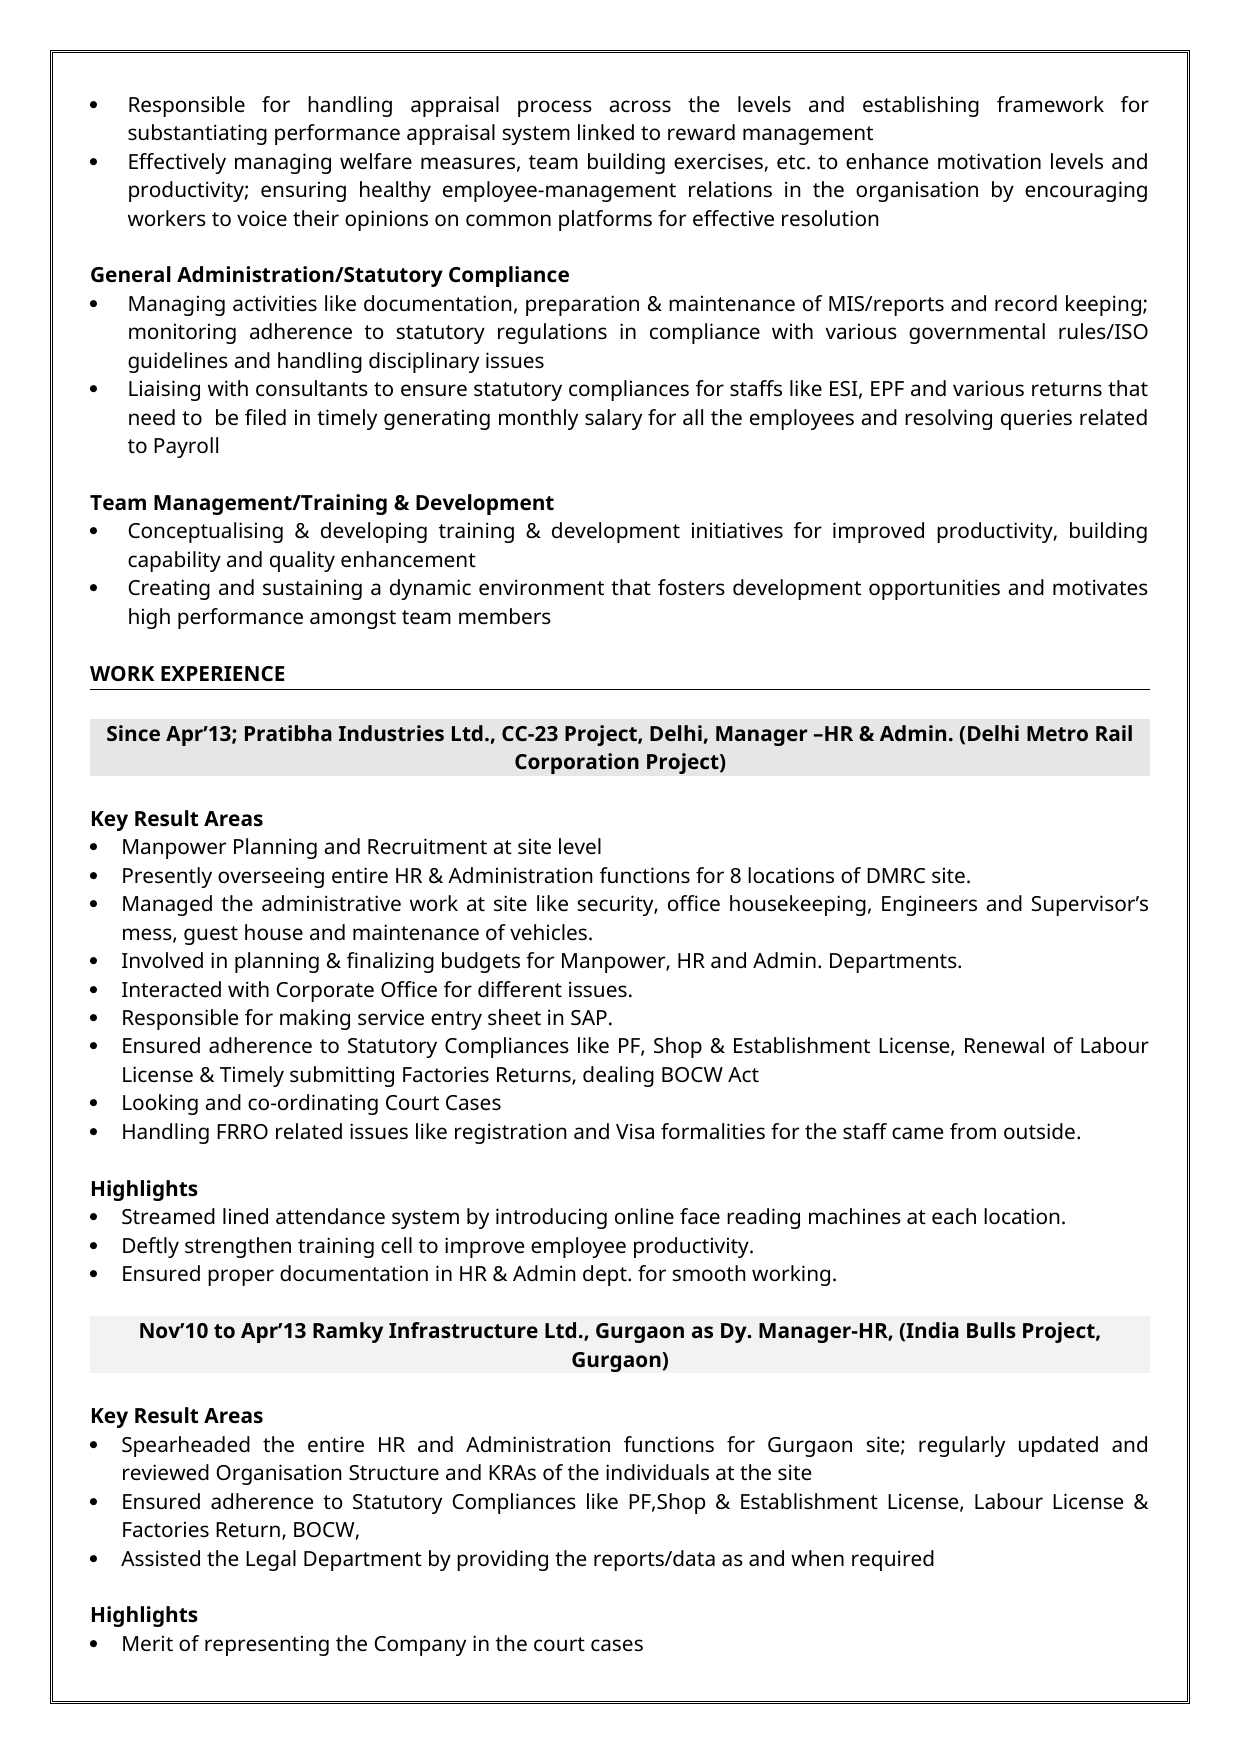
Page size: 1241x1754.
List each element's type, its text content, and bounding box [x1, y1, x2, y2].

list Ensured adherence to Statutory Compliances like PF,Shop & Establishment License, Labour License & Factories Return, BOCW, [90, 1487, 1150, 1544]
text Key Result Areas [90, 1402, 1150, 1430]
list Looking and co-ordinating Court Cases [90, 1088, 1150, 1117]
list Interacted with Corporate Office for different issues. [90, 975, 1150, 1003]
list Presently overseeing entire HR & Administration functions for 8 locations of DMRC site. [90, 861, 1150, 889]
list Deftly strengthen training cell to improve employee productivity. [90, 1231, 1150, 1259]
list Managed the administrative work at site like security, office housekeeping, Engineers and Supervisor’s mess, guest house and maintenance of vehicles. [90, 889, 1150, 946]
list Involved in planning & finalizing budgets for Manpower, HR and Admin. Departments. [90, 946, 1150, 975]
text General Administration/Statutory Compliance [90, 261, 1150, 289]
list Handling FRRO related issues like registration and Visa formalities for the staff came from outside. [90, 1117, 1150, 1145]
text Key Result Areas [90, 804, 1150, 832]
text Nov’10 to Apr’13 Ramky Infrastructure Ltd., Gurgaon as Dy. Manager-HR, (India Bulls Project, Gurgaon) [90, 1316, 1150, 1373]
list Managing activities like documentation, preparation & maintenance of MIS/reports and record keeping; monitoring adherence to statutory regulations in compliance with various governmental rules/ISO guidelines and handling disciplinary issues [90, 289, 1150, 374]
list Creating and sustaining a dynamic environment that fosters development opportunities and motivates high performance amongst team members [90, 573, 1150, 630]
text WORK EXPERIENCE [90, 659, 1150, 689]
list Effectively managing welfare measures, team building exercises, etc. to enhance motivation levels and productivity; ensuring healthy employee-management relations in the organisation by encouraging workers to voice their opinions on common platforms for effective resolution [90, 147, 1150, 232]
list Liaising with consultants to ensure statutory compliances for staffs like ESI, EPF and various returns that need to be filed in timely generating monthly salary for all the employees and resolving queries related to Payroll [90, 374, 1150, 460]
list Streamed lined attendance system by introducing online face reading machines at each location. [90, 1202, 1150, 1231]
text Highlights [90, 1174, 1150, 1202]
list Assisted the Legal Department by providing the reports/data as and when required [90, 1544, 1150, 1572]
list Merit of representing the Company in the court cases [90, 1629, 1150, 1657]
list Spearheaded the entire HR and Administration functions for Gurgaon site; regularly updated and reviewed Organisation Structure and KRAs of the individuals at the site [90, 1430, 1150, 1487]
list Manpower Planning and Recruitment at site level [90, 832, 1150, 861]
text Highlights [90, 1601, 1150, 1629]
list Conceptualising & developing training & development initiatives for improved productivity, building capability and quality enhancement [90, 517, 1150, 573]
list Ensured proper documentation in HR & Admin dept. for smooth working. [90, 1259, 1150, 1288]
text Team Management/Training & Development [90, 488, 1150, 517]
text Since Apr’13; Pratibha Industries Ltd., CC-23 Project, Delhi, Manager –HR & Admin. (Delhi Metro Rail Corporation Project) [90, 719, 1150, 776]
list Responsible for making service entry sheet in SAP. [90, 1003, 1150, 1032]
list Responsible for handling appraisal process across the levels and establishing framework for substantiating performance appraisal system linked to reward management [90, 90, 1150, 147]
list Ensured adherence to Statutory Compliances like PF, Shop & Establishment License, Renewal of Labour License & Timely submitting Factories Returns, dealing BOCW Act [90, 1032, 1150, 1088]
